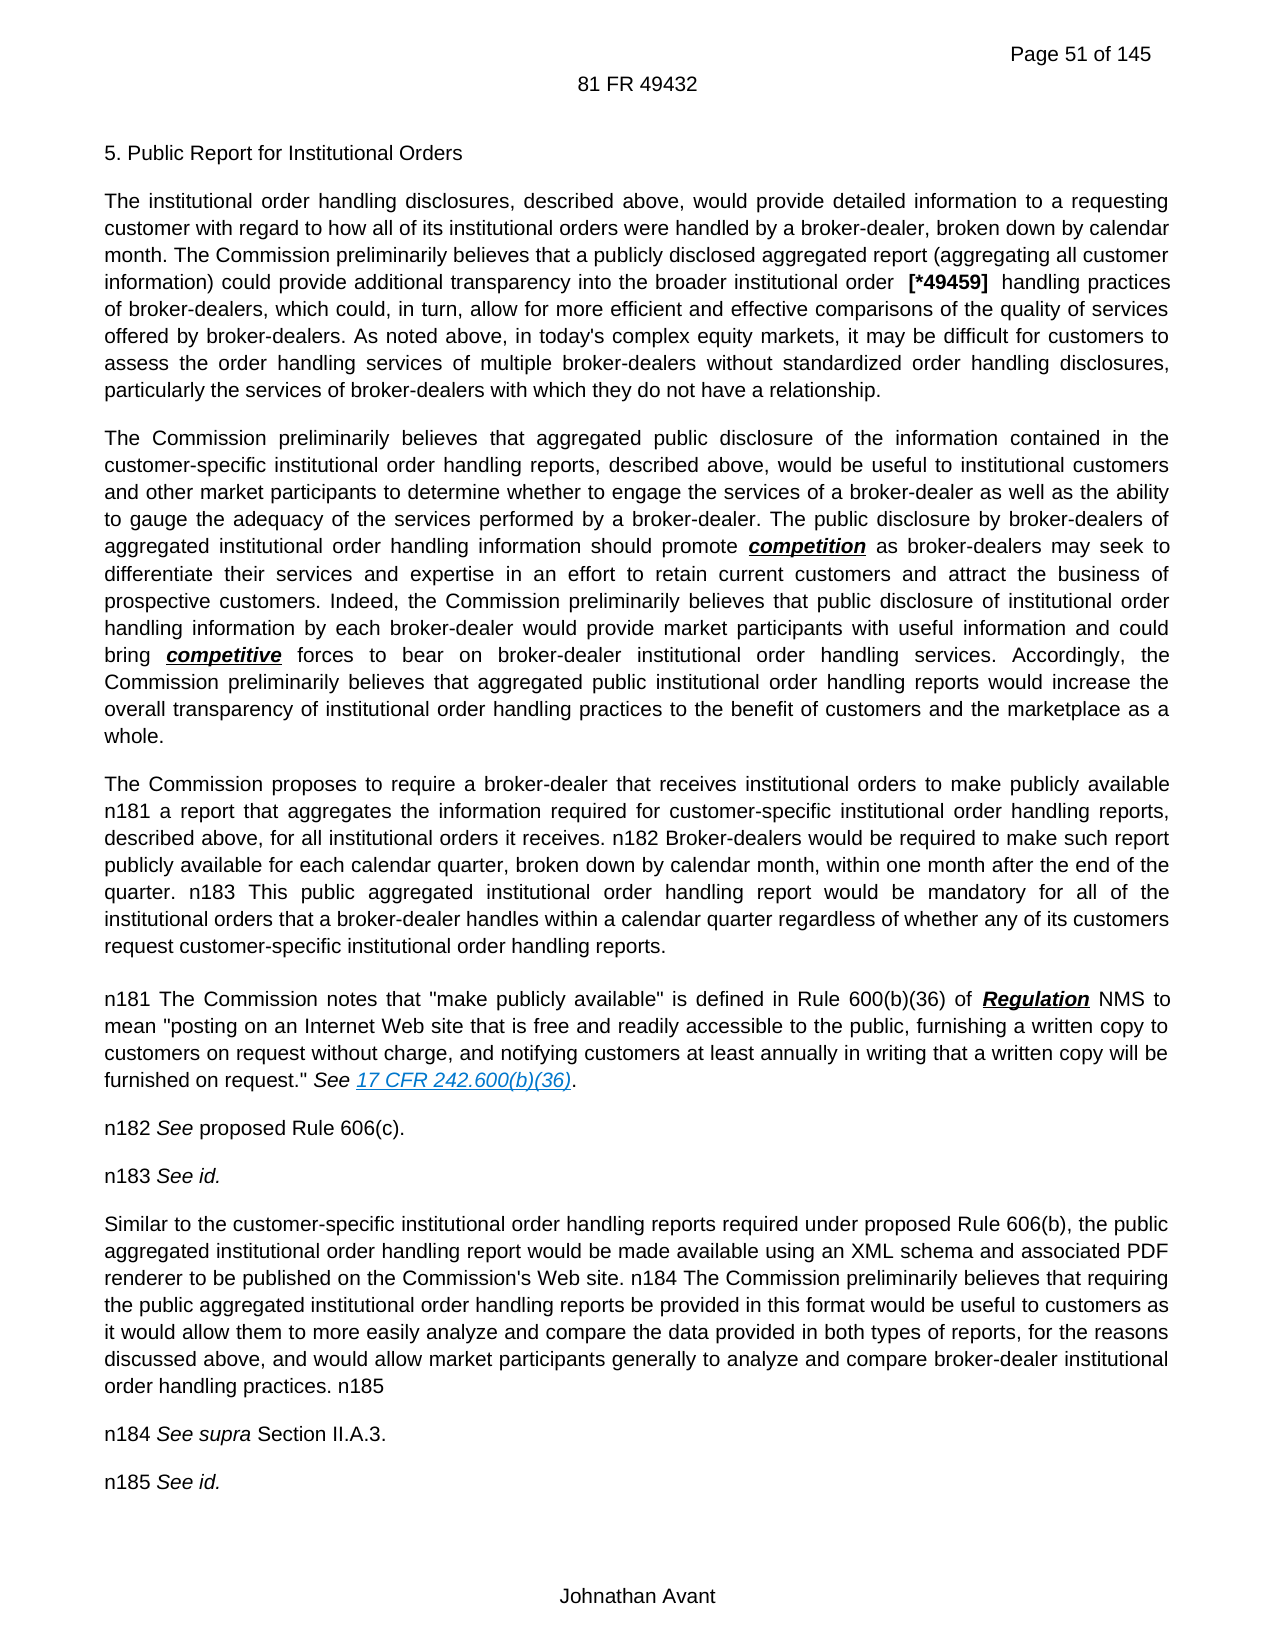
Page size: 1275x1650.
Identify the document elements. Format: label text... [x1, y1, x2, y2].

text n183 See id. [104, 1160, 1171, 1187]
text n185 See id. [104, 1467, 1171, 1494]
text n184 See supra Section II.A.3. [104, 1419, 1171, 1446]
text Similar to the customer-specific institutional order handling reports required under proposed Rule 606(b), the public aggregated institutional order handling report would be made available using an XML schema and associated PDF renderer to be published on the Commission's Web site. n184 The Commission preliminarily believes that requiring the public aggregated institutional order handling reports be provided in this format would be useful to customers as it would allow them to more easily analyze and compare the data provided in both types of reports, for the reasons discussed above, and would allow market participants generally to analyze and compare broker-dealer institutional order handling practices. n185 [104, 1208, 1171, 1398]
text n181 The Commission notes that "make publicly available" is defined in Rule 600(b)(36) of Regulation NMS to mean "posting on an Internet Web site that is free and readily accessible to the public, furnishing a written copy to customers on request without charge, and notifying customers at least annually in writing that a written copy will be furnished on request." See 17 CFR 242.600(b)(36). [104, 983, 1171, 1092]
text n182 See proposed Rule 606(c). [104, 1112, 1171, 1139]
text The institutional order handling disclosures, described above, would provide detailed information to a requesting customer with regard to how all of its institutional orders were handled by a broker-dealer, broken down by calendar month. The Commission preliminarily believes that a publicly disclosed aggregated report (aggregating all customer information) could provide additional transparency into the broader institutional order [*49459] handling practices of broker-dealers, which could, in turn, allow for more efficient and effective comparisons of the quality of services offered by broker-dealers. As noted above, in today's complex equity markets, it may be difficult for customers to assess the order handling services of multiple broker-dealers without standardized order handling disclosures, particularly the services of broker-dealers with which they do not have a relationship. [104, 185, 1171, 402]
text 5. Public Report for Institutional Orders [104, 137, 1171, 164]
text The Commission proposes to require a broker-dealer that receives institutional orders to make publicly available n181 a report that aggregates the information required for customer-specific institutional order handling reports, described above, for all institutional orders it receives. n182 Broker-dealers would be required to make such report publicly available for each calendar quarter, broken down by calendar month, within one month after the end of the quarter. n183 This public aggregated institutional order handling report would be mandatory for all of the institutional orders that a broker-dealer handles within a calendar quarter regardless of whether any of its customers request customer-specific institutional order handling reports. [104, 769, 1171, 958]
text The Commission preliminarily believes that aggregated public disclosure of the information contained in the customer-specific institutional order handling reports, described above, would be useful to institutional customers and other market participants to determine whether to engage the services of a broker-dealer as well as the ability to gauge the adequacy of the services performed by a broker-dealer. The public disclosure by broker-dealers of aggregated institutional order handling information should promote competition as broker-dealers may seek to differentiate their services and expertise in an effort to retain current customers and attract the business of prospective customers. Indeed, the Commission preliminarily believes that public disclosure of institutional order handling information by each broker-dealer would provide market participants with useful information and could bring competitive forces to bear on broker-dealer institutional order handling services. Accordingly, the Commission preliminarily believes that aggregated public institutional order handling reports would increase the overall transparency of institutional order handling practices to the benefit of customers and the marketplace as a whole. [104, 423, 1171, 748]
